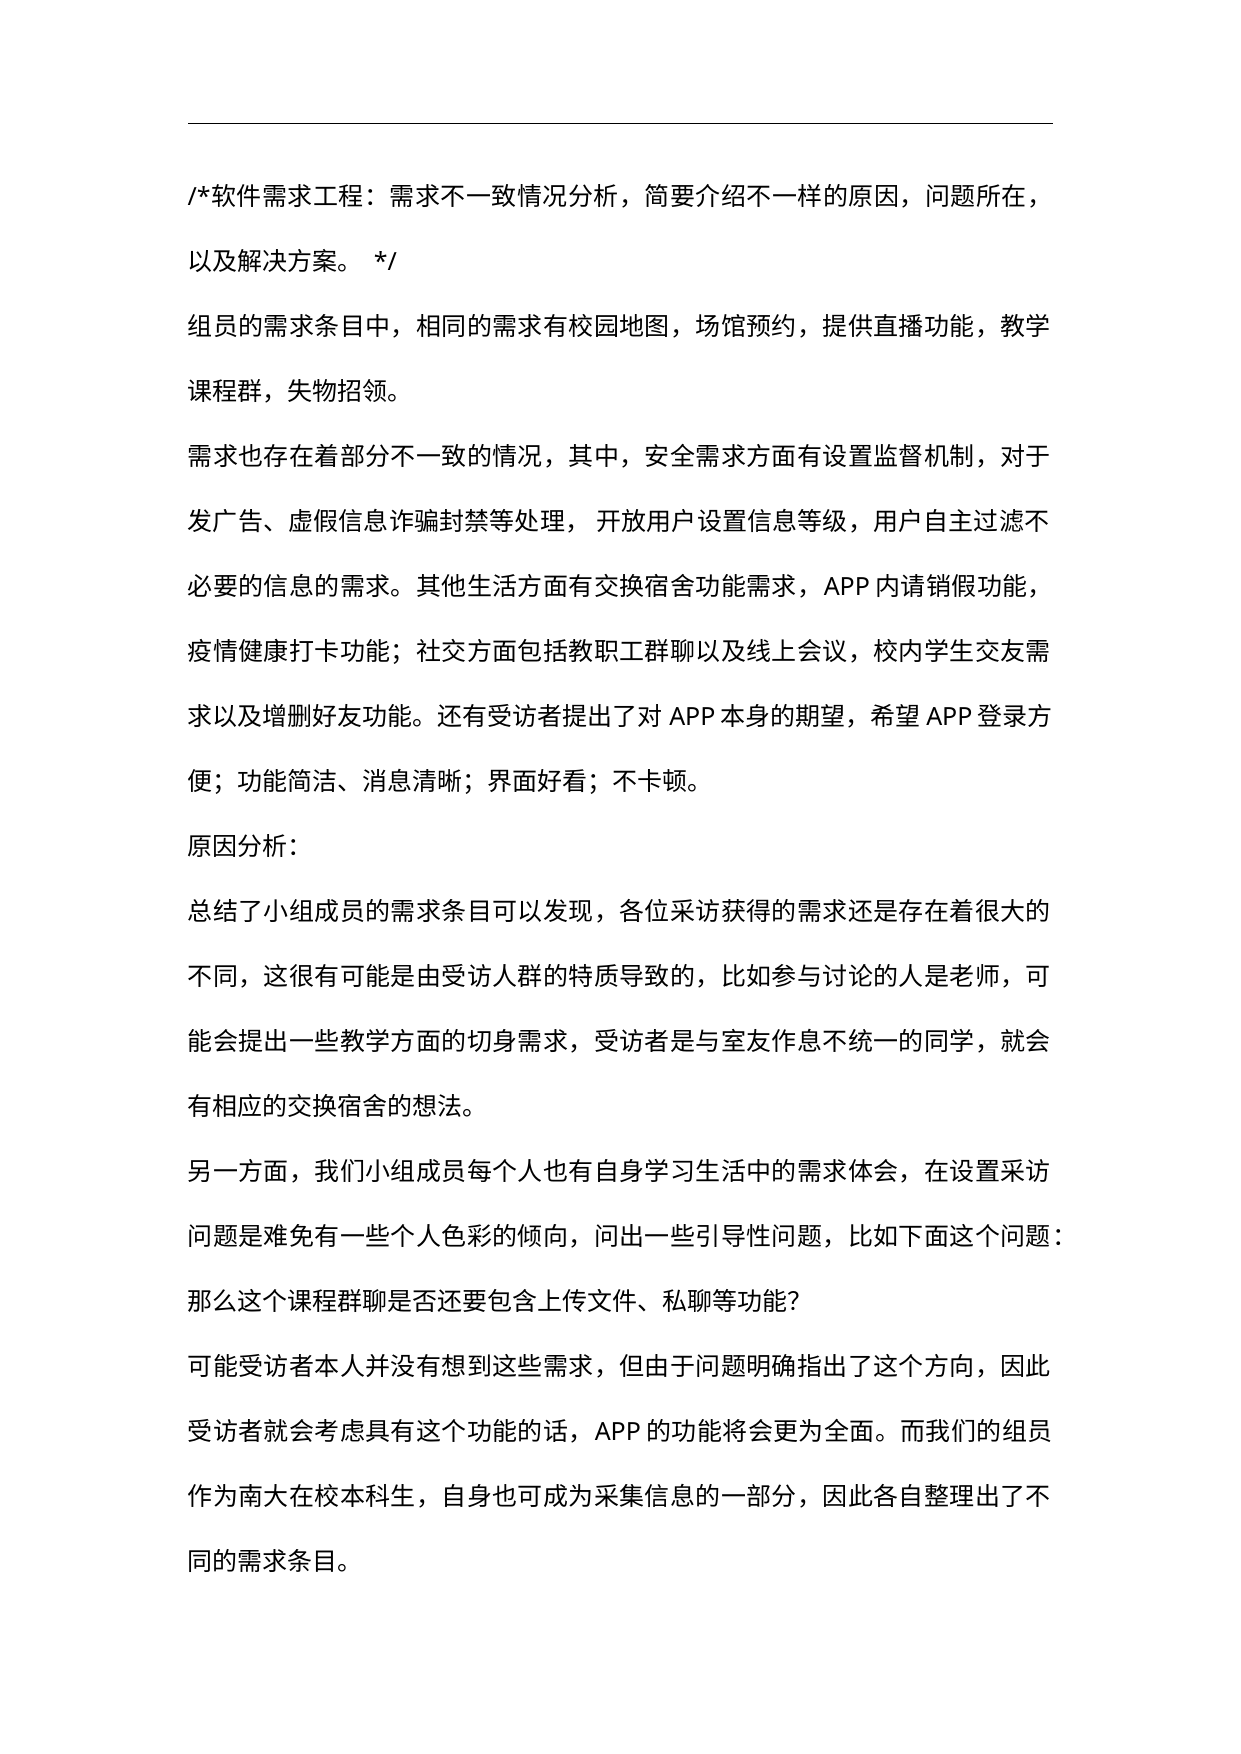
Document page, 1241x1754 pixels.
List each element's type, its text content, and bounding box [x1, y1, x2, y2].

text 可能受访者本人并没有想到这些需求，但由于问题明确指出了这个方向，因此受访者就会考虑具有这个功能的话，APP的功能将会更为全面。而我们的组员作为南大在校本科生，自身也可成为采集信息的一部分，因此各自整理出了不同的需求条目。 [187, 1332, 1053, 1592]
text 另一方面，我们小组成员每个人也有自身学习生活中的需求体会，在设置采访问题是难免有一些个人色彩的倾向，问出一些引导性问题，比如下面这个问题：那么这个课程群聊是否还要包含上传文件、私聊等功能？ [187, 1137, 1053, 1332]
text 需求也存在着部分不一致的情况，其中，安全需求方面有设置监督机制，对于发广告、虚假信息诈骗封禁等处理， 开放用户设置信息等级，用户自主过滤不必要的信息的需求。其他生活方面有交换宿舍功能需求，APP内请销假功能，疫情健康打卡功能；社交方面包括教职工群聊以及线上会议，校内学生交友需求以及增删好友功能。还有受访者提出了对APP本身的期望，希望APP登录方便；功能简洁、消息清晰；界面好看；不卡顿。 [187, 422, 1053, 812]
text 原因分析： [187, 812, 1053, 877]
text 组员的需求条目中，相同的需求有校园地图，场馆预约，提供直播功能，教学课程群，失物招领。 [187, 292, 1053, 422]
text 总结了小组成员的需求条目可以发现，各位采访获得的需求还是存在着很大的不同，这很有可能是由受访人群的特质导致的，比如参与讨论的人是老师，可能会提出一些教学方面的切身需求，受访者是与室友作息不统一的同学，就会有相应的交换宿舍的想法。 [187, 877, 1053, 1137]
text /*软件需求工程：需求不一致情况分析，简要介绍不一样的原因，问题所在，以及解决方案。 */ [187, 162, 1053, 292]
